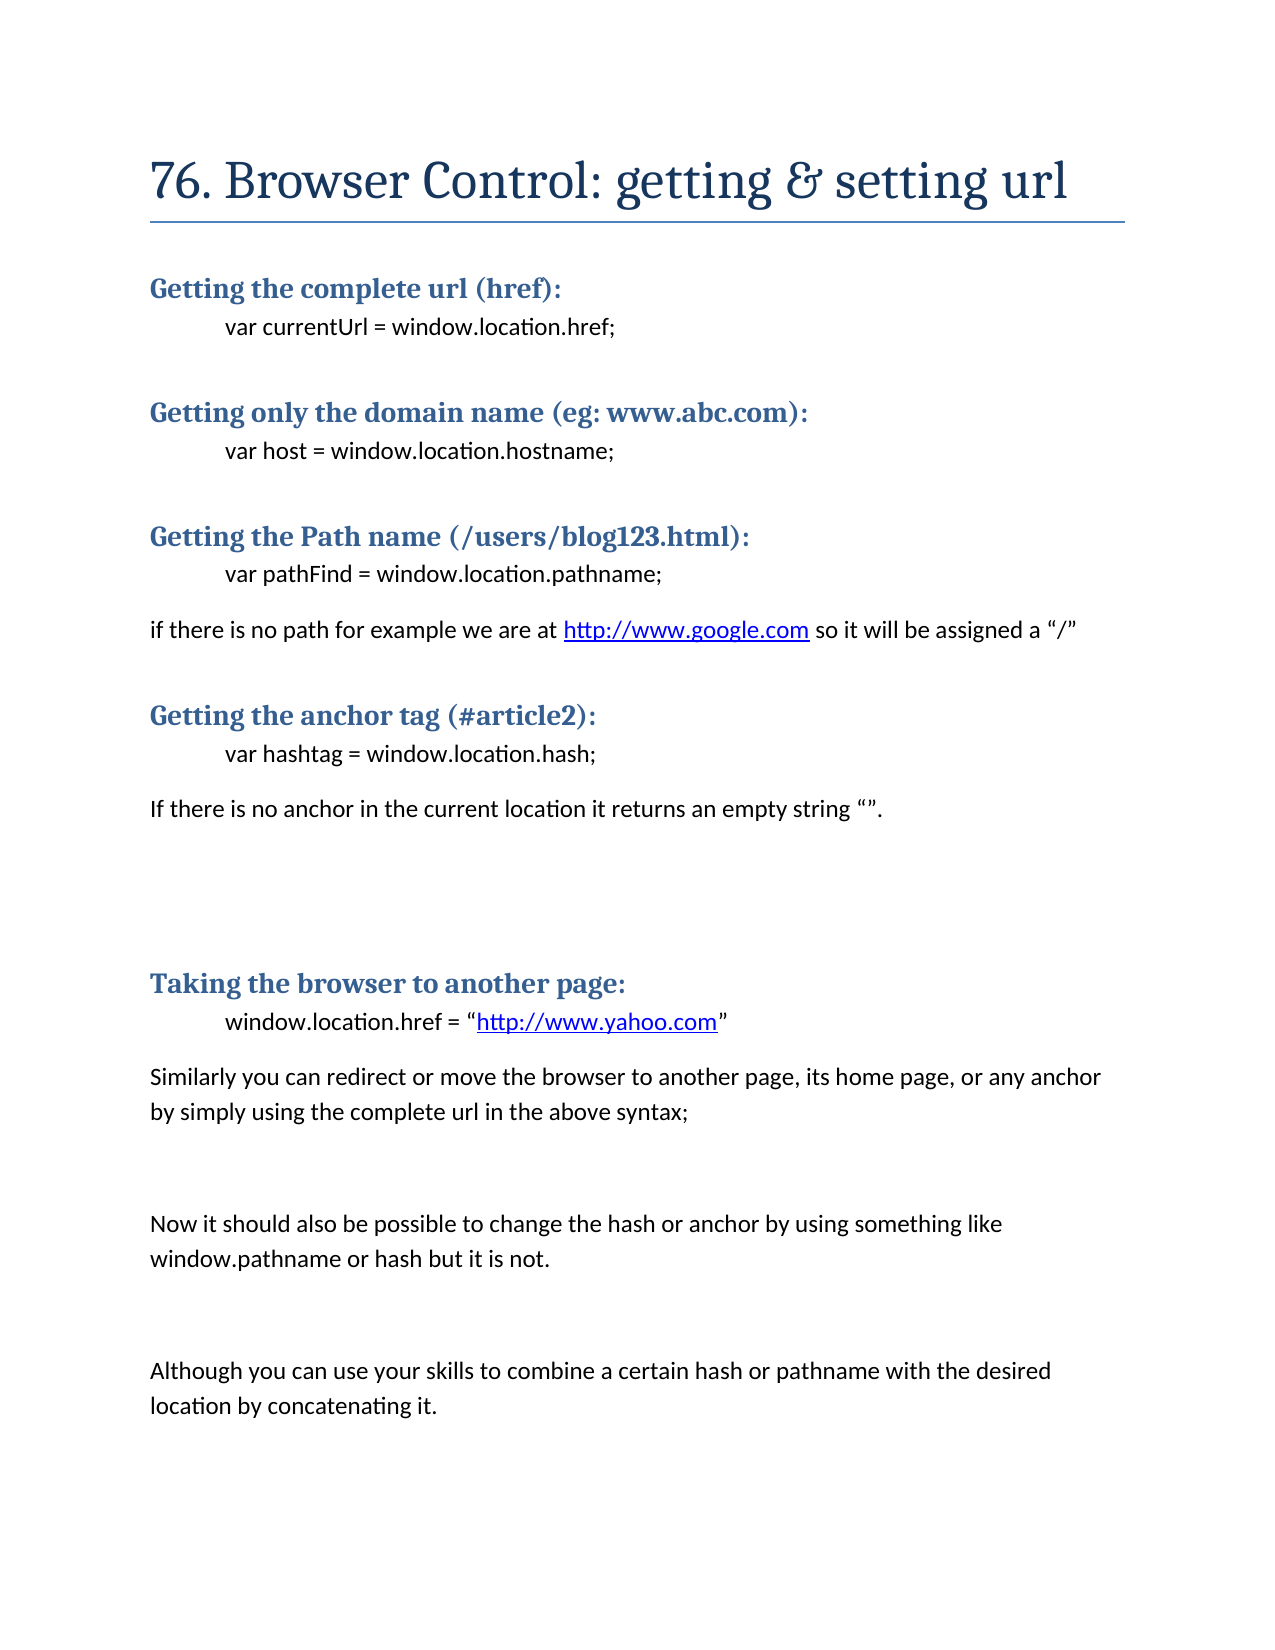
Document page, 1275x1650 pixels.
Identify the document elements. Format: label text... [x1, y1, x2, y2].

subtitle Getting only the domain name (eg: www.abc.com): [150, 396, 1125, 430]
subtitle Taking the browser to another page: [150, 967, 1125, 1001]
subtitle Getting the anchor tag (#article2): [150, 699, 1125, 733]
subtitle Getting the Path name (/users/blog123.html): [150, 520, 1125, 553]
text window.location.href = “http://www.yahoo.com” [150, 1006, 1125, 1036]
text Similarly you can redirect or move the browser to another page, its home page, or any anchor by simply using the complete url in the above syntax; [150, 1061, 1125, 1127]
text Although you can use your skills to combine a certain hash or pathname with the desired location by concatenating it. [150, 1355, 1125, 1420]
text var currentUrl = window.location.href; [150, 311, 1125, 342]
text if there is no path for example we are at http://www.google.com so it will be assigned a “/” [150, 614, 1125, 645]
text If there is no anchor in the current location it returns an empty string “”. [150, 793, 1125, 824]
text var hashtag = window.location.hash; [150, 738, 1125, 768]
text var host = window.location.hostname; [150, 435, 1125, 465]
text var pathFind = window.location.pathname; [150, 558, 1125, 589]
title 76. Browser Control: getting & setting url [150, 150, 1125, 221]
subtitle Getting the complete url (href): [150, 273, 1125, 306]
text Now it should also be possible to change the hash or anchor by using something like window.pathname or hash but it is not. [150, 1208, 1125, 1274]
